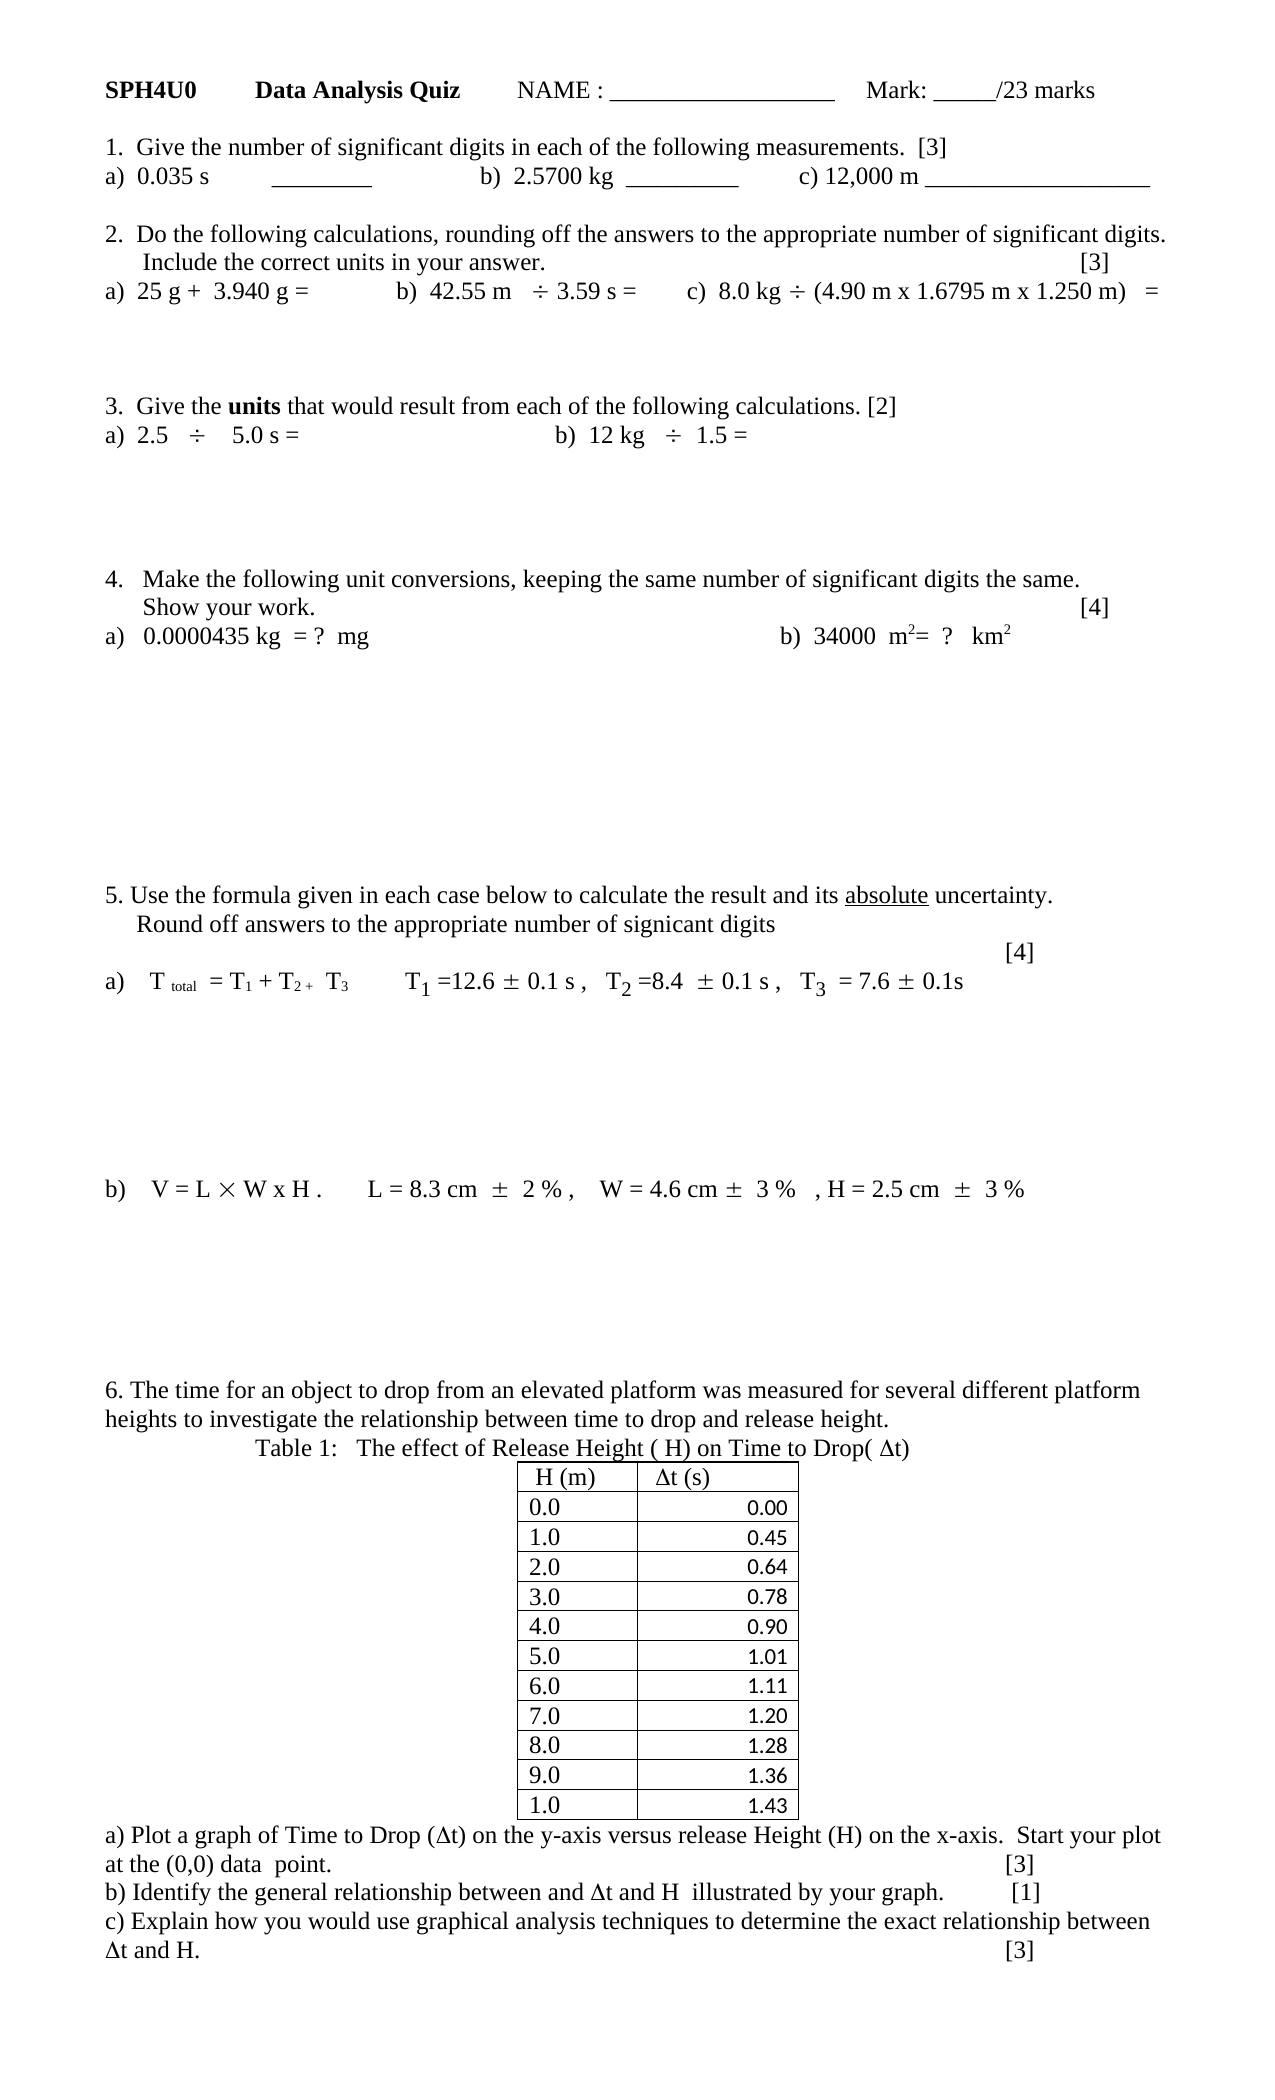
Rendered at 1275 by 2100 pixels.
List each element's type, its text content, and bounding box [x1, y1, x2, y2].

table_cell 1.0 [518, 1522, 637, 1551]
text Table 1: The effect of Release Height ( H) on Time to Drop( t) [105, 1433, 1170, 1461]
table_cell 1.28 [638, 1731, 798, 1759]
text [4] [105, 937, 1170, 966]
table_cell 0.78 [638, 1582, 798, 1610]
table_cell 1.20 [638, 1701, 798, 1729]
table_cell 7.0 [518, 1701, 637, 1729]
table_header t (s) [638, 1463, 798, 1491]
text Round off answers to the appropriate number of signicant digits [105, 909, 1170, 937]
text 3. Give the units that would result from each of the following calculations. [2] [105, 391, 1170, 420]
table_cell 9.0 [518, 1760, 637, 1789]
table_cell 8.0 [518, 1731, 637, 1759]
table_cell 0.00 [638, 1492, 798, 1521]
table_cell 5.0 [518, 1641, 637, 1670]
table_cell 4.0 [518, 1611, 637, 1640]
text 1. Give the number of significant digits in each of the following measurements. [3] [105, 132, 1170, 161]
table_cell 2.0 [518, 1552, 637, 1581]
text a) T total = T1 + T2 + T3 T1 =12.6 0.1 s , T2 =8.4 0.1 s , T3 = 7.6 0.1s [105, 966, 1170, 1001]
table_cell 3.0 [518, 1582, 637, 1610]
text Show your work. [4] [105, 592, 1170, 621]
text a) 2.5 5.0 s = b) 12 kg 1.5 = [105, 420, 1170, 449]
table_header H (m) [518, 1463, 637, 1491]
text a) 0.0000435 kg = ? mg b) 34000 m2= ? km2 [105, 621, 1170, 650]
text 4. Make the following unit conversions, keeping the same number of significant digits the same. [105, 564, 1170, 592]
text SPH4U0 Data Analysis Quiz NAME : __________________ Mark: _____/23 marks [105, 75, 1170, 104]
text a) 25 g + 3.940 g = b) 42.55 m 3.59 s = c) 8.0 kg (4.90 m x 1.6795 m x 1.250 m) = [105, 276, 1170, 305]
text 6. The time for an object to drop from an elevated platform was measured for several different platform heights to investigate the relationship between time to drop and release height. [105, 1375, 1170, 1433]
table_cell 1.11 [638, 1671, 798, 1700]
text Include the correct units in your answer. [3] [105, 247, 1170, 276]
table_cell 6.0 [518, 1671, 637, 1700]
text 5. Use the formula given in each case below to calculate the result and its absolute uncertainty. [105, 880, 1170, 909]
table_cell 1.01 [638, 1641, 798, 1670]
text a) 0.035 s ________ b) 2.5700 kg _________ c) 12,000 m __________________ [105, 161, 1170, 190]
table_cell 0.90 [638, 1611, 798, 1640]
text b) V = L W x H . L = 8.3 cm 2 % , W = 4.6 cm 3 % , H = 2.5 cm 3 % [105, 1174, 1170, 1203]
text 2. Do the following calculations, rounding off the answers to the appropriate number of significant digits. [105, 219, 1170, 247]
text b) Identify the general relationship between and t and H illustrated by your graph. [1] [105, 1877, 1170, 1906]
table_cell 1.0 [518, 1790, 637, 1819]
table_cell 1.43 [638, 1790, 798, 1819]
table_cell 0.64 [638, 1552, 798, 1581]
table_cell 0.0 [518, 1492, 637, 1521]
table_cell 0.45 [638, 1522, 798, 1551]
text c) Explain how you would use graphical analysis techniques to determine the exact relationship between t and H. [3] [105, 1906, 1170, 1964]
text a) Plot a graph of Time to Drop (t) on the y-axis versus release Height (H) on the x-axis. Start your plot at the (0,0) data point. [3] [105, 1820, 1170, 1877]
table_cell 1.36 [638, 1760, 798, 1789]
